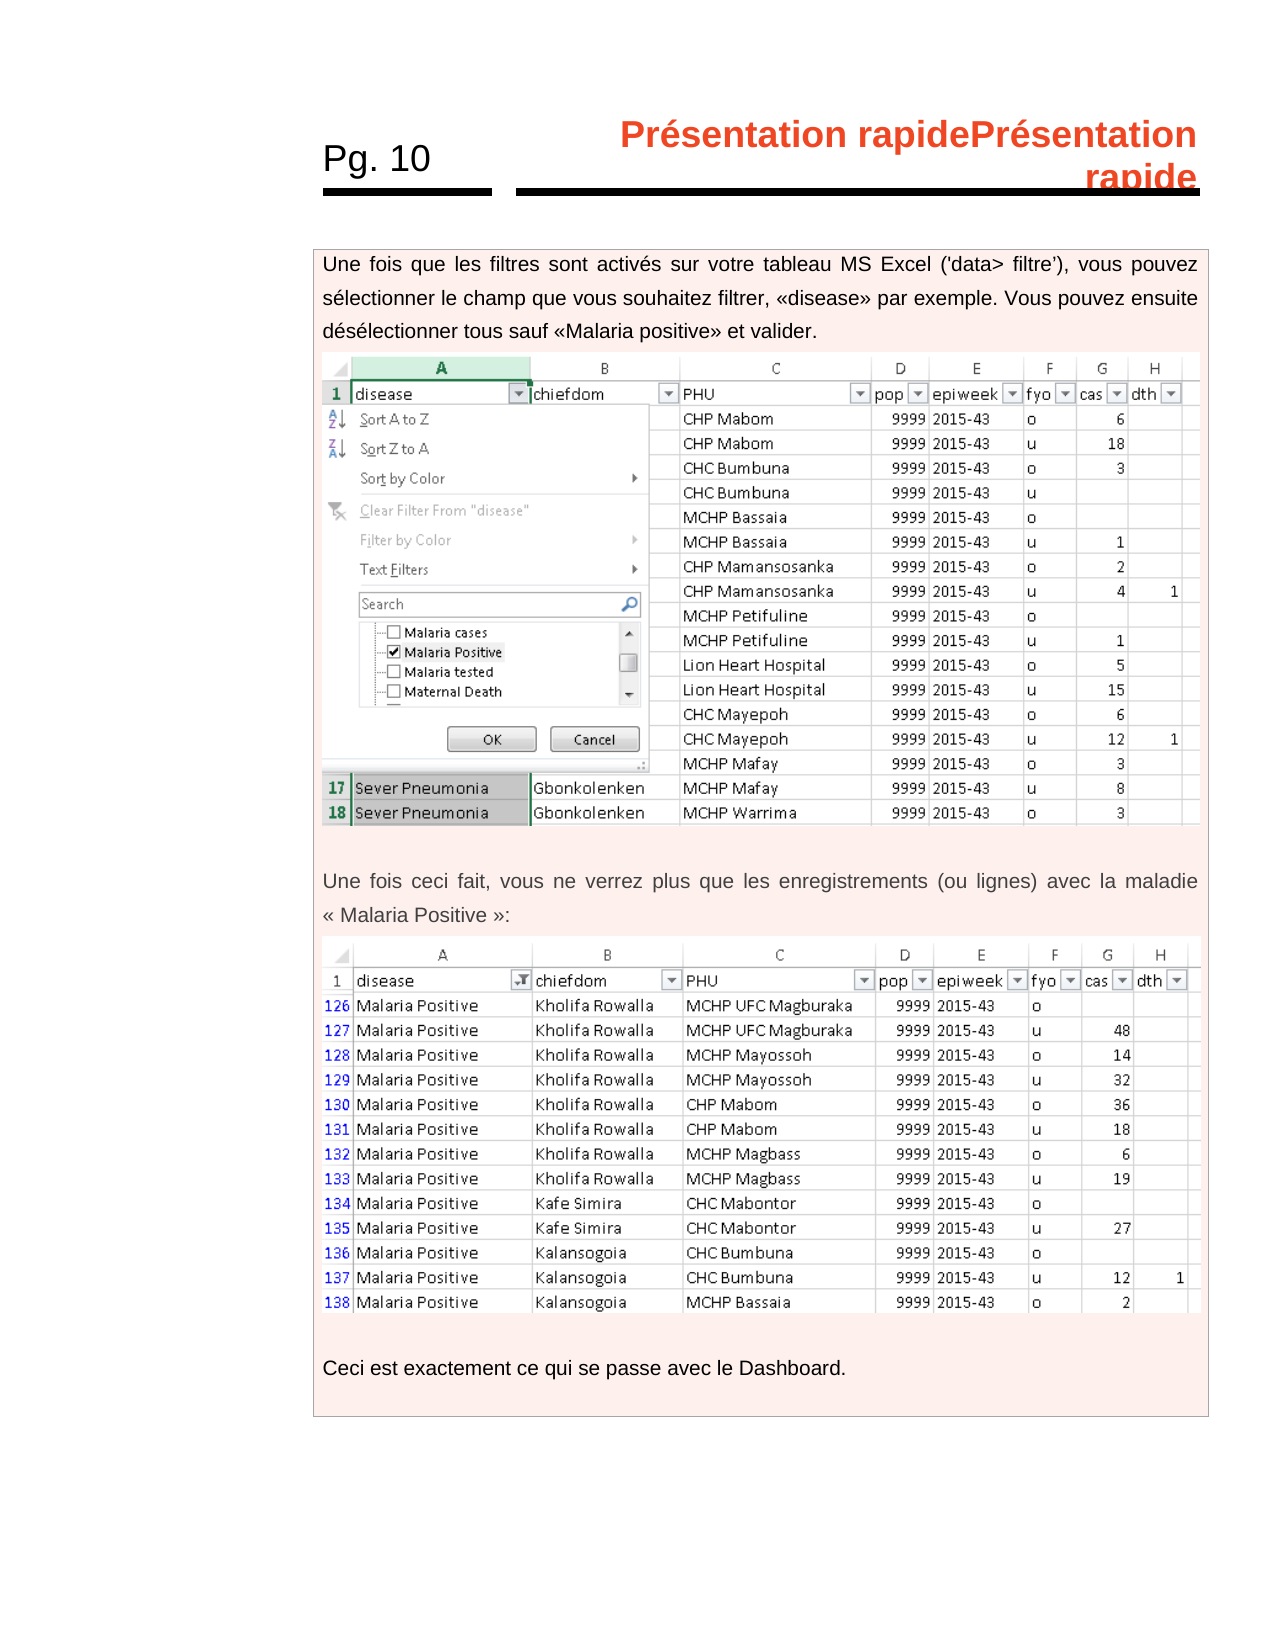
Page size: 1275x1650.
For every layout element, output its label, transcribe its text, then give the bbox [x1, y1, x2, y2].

picture [322, 352, 1200, 826]
picture [322, 936, 1201, 1313]
text Une fois que les filtres sont activés sur votre tableau MS Excel ('data> filtre’), vous pouvez sélectionner le champ que vous souhaitez filtrer, «disease» par exemple. Vous pouvez ensuite désélectionner tous sauf «Malaria positive» et valider. [314, 250, 1208, 343]
text Ceci est exactement ce qui se passe avec le Dashboard. [314, 1353, 1208, 1380]
text Une fois ceci fait, vous ne verrez plus que les enregistrements (ou lignes) avec la maladie « Malaria Positive »: [314, 866, 1208, 927]
